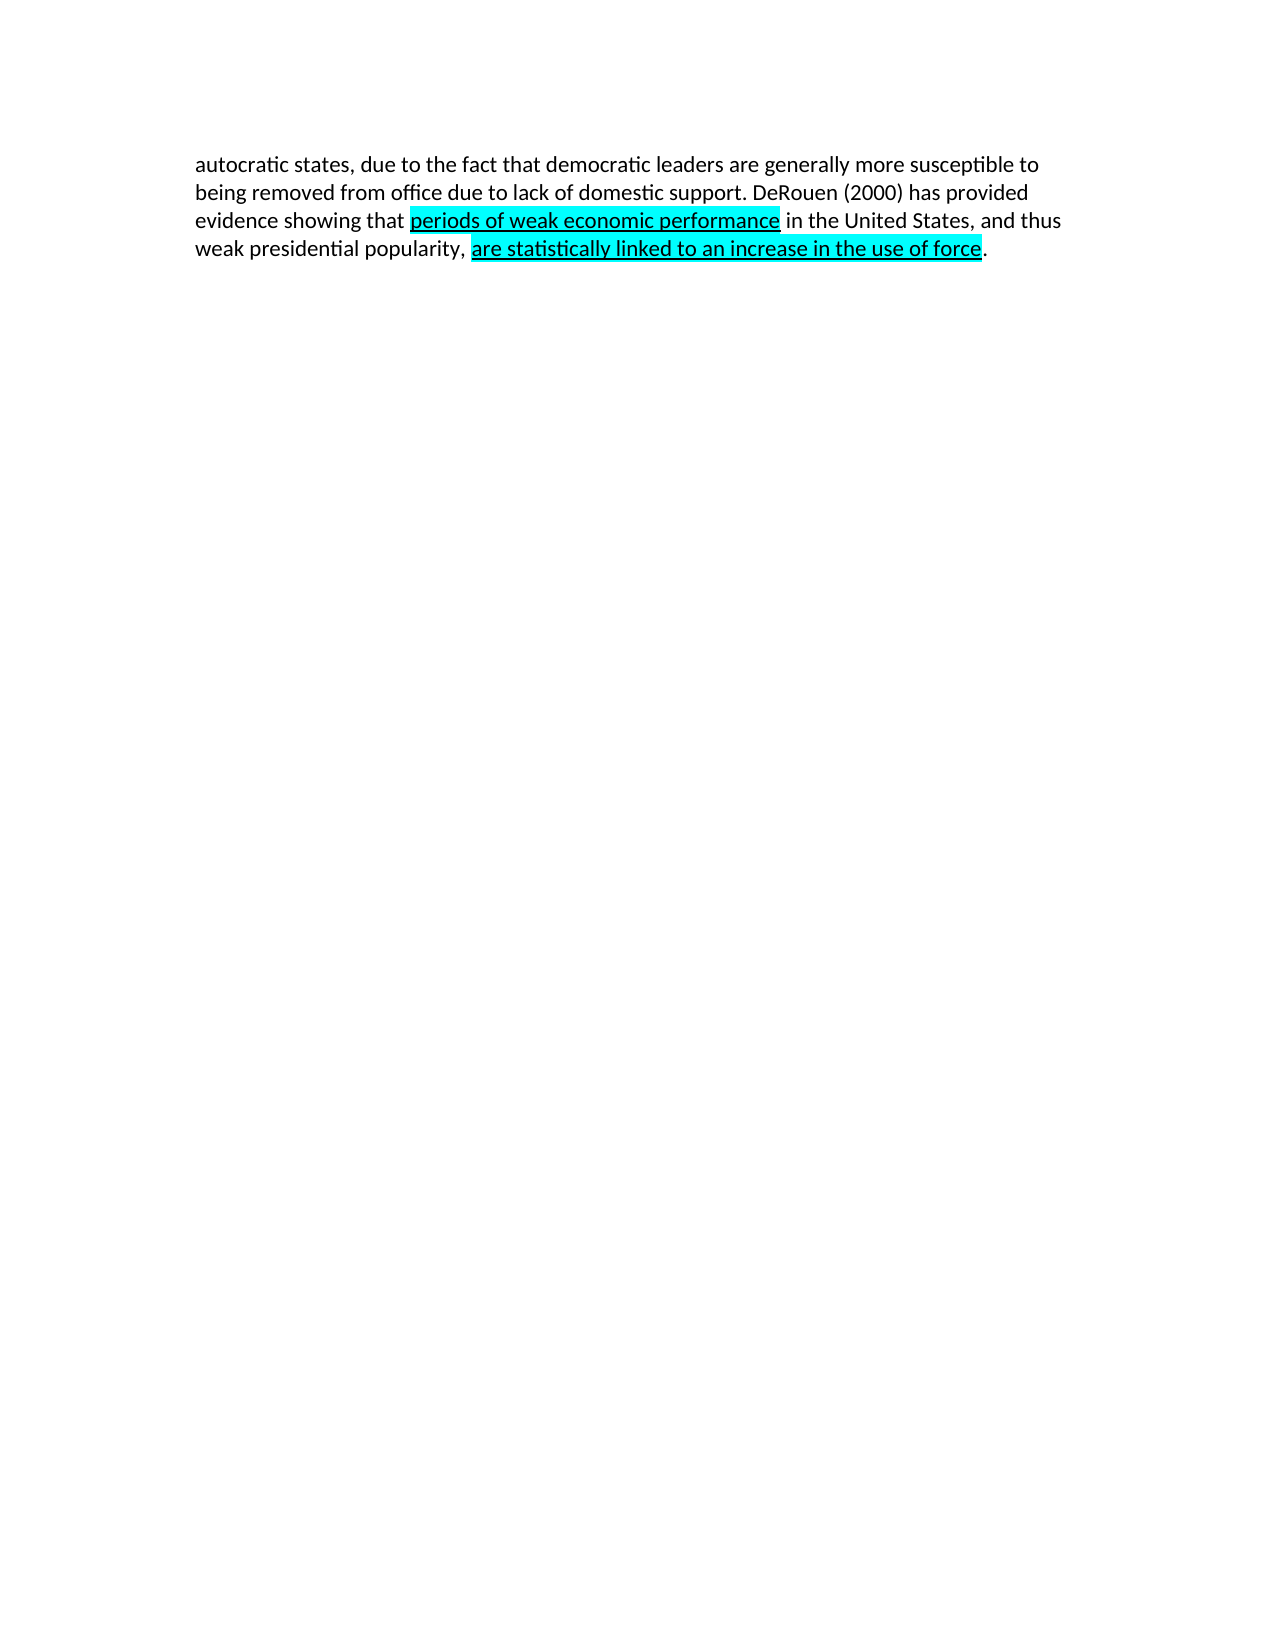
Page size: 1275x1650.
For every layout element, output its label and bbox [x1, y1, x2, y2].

text [195, 150, 1087, 262]
